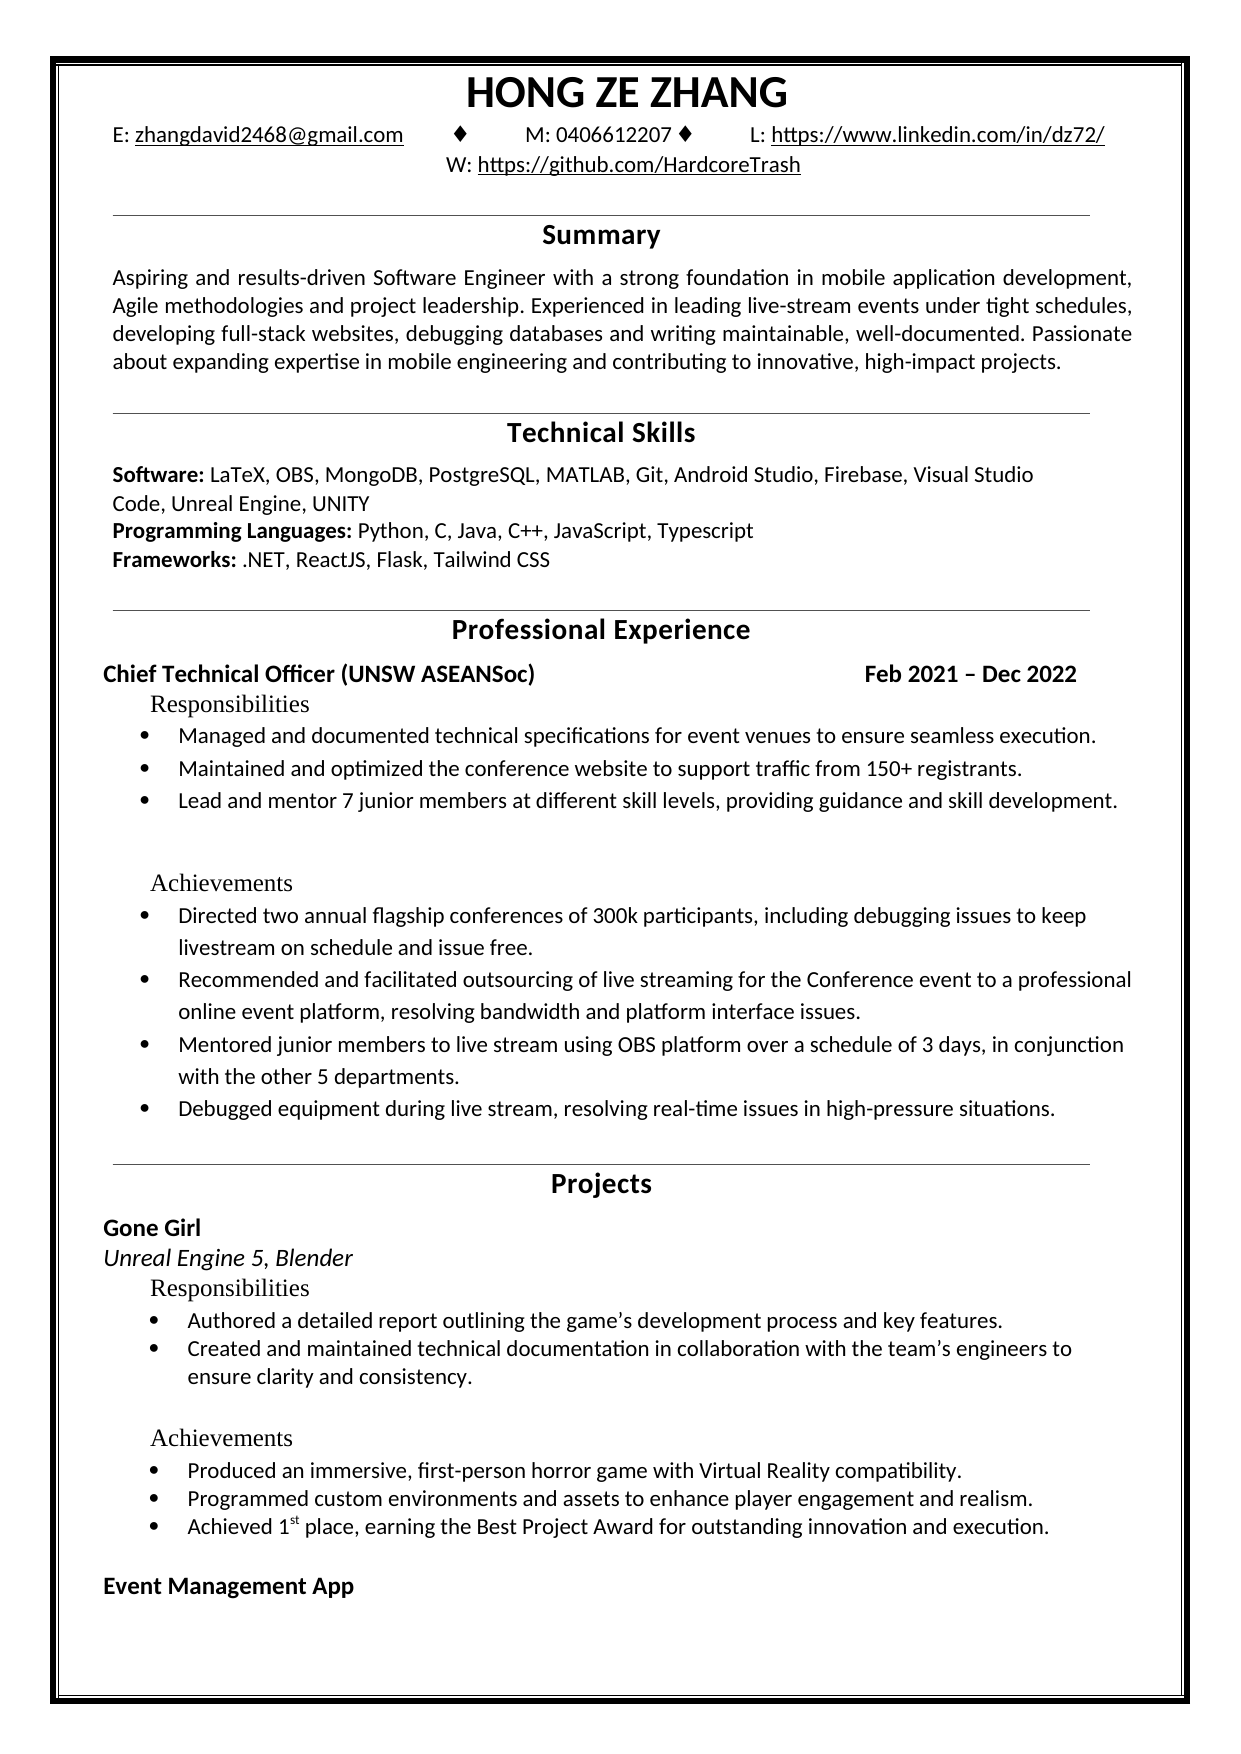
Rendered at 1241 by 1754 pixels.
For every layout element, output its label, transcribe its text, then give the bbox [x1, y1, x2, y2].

subtitle Professional Experience [112, 611, 1090, 647]
list Debugged equipment during live stream, resolving real-time issues in high-pressure situations. [141, 1094, 1140, 1122]
text Achievements [150, 868, 1140, 897]
subtitle Summary [112, 216, 1090, 252]
subtitle Technical Skills [112, 414, 1090, 449]
list Mentored junior members to live stream using OBS platform over a schedule of 3 days, in conjunction with the other 5 departments. [141, 1030, 1140, 1090]
text Chief Technical Officer (UNSW ASEANSoc) Feb 2021 – Dec 2022 [103, 658, 1090, 689]
list Recommended and facilitated outsourcing of live streaming for the Conference event to a professional online event platform, resolving bandwidth and platform interface issues. [141, 965, 1140, 1026]
text Software: LaTeX, OBS, MongoDB, PostgreSQL, MATLAB, Git, Android Studio, Firebase, Visual Studio Code, Unreal Engine, UNITY [112, 461, 1090, 517]
subtitle Projects [112, 1165, 1090, 1200]
text E: zhangdavid2468@gmail.com ♦ M: 0406612207 ♦ L: https://www.linkedin.com/in/dz72/ [112, 118, 1134, 150]
text Event Management App [103, 1570, 1090, 1601]
list Achieved 1st place, earning the Best Project Award for outstanding innovation and execution. [150, 1512, 1090, 1540]
text Frameworks: .NET, ReactJS, Flask, Tailwind CSS [112, 545, 1090, 573]
text W: https://github.com/HardcoreTrash [112, 150, 1134, 178]
subtitle Hong Ze Zhang [112, 66, 1090, 118]
list Directed two annual flagship conferences of 300k participants, including debugging issues to keep livestream on schedule and issue free. [141, 901, 1140, 961]
text Responsibilities [150, 689, 1140, 717]
text Gone Girl [103, 1212, 1090, 1242]
text Programming Languages: Python, C, Java, C++, JavaScript, Typescript [112, 517, 1090, 545]
text Aspiring and results-driven Software Engineer with a strong foundation in mobile application development, Agile methodologies and project leadership. Experienced in leading live-stream events under tight schedules, developing full-stack websites, debugging databases and writing maintainable, well-documented. Passionate about expanding expertise in mobile engineering and contributing to innovative, high-impact projects. [112, 263, 1134, 375]
list Managed and documented technical specifications for event venues to ensure seamless execution. [141, 722, 1140, 750]
list Lead and mentor 7 junior members at different skill levels, providing guidance and skill development. [141, 786, 1140, 814]
list Maintained and optimized the conference website to support traffic from 150+ registrants. [141, 754, 1140, 782]
text Responsibilities [150, 1273, 1140, 1301]
list Programmed custom environments and assets to enhance player engagement and realism. [150, 1484, 1090, 1512]
text Achievements [150, 1423, 1140, 1452]
text Unreal Engine 5, Blender [103, 1242, 1090, 1273]
list Authored a detailed report outlining the game’s development process and key features. [150, 1306, 1090, 1334]
list Created and maintained technical documentation in collaboration with the team’s engineers to ensure clarity and consistency. [150, 1334, 1090, 1390]
list Produced an immersive, first-person horror game with Virtual Reality compatibility. [150, 1456, 1090, 1484]
